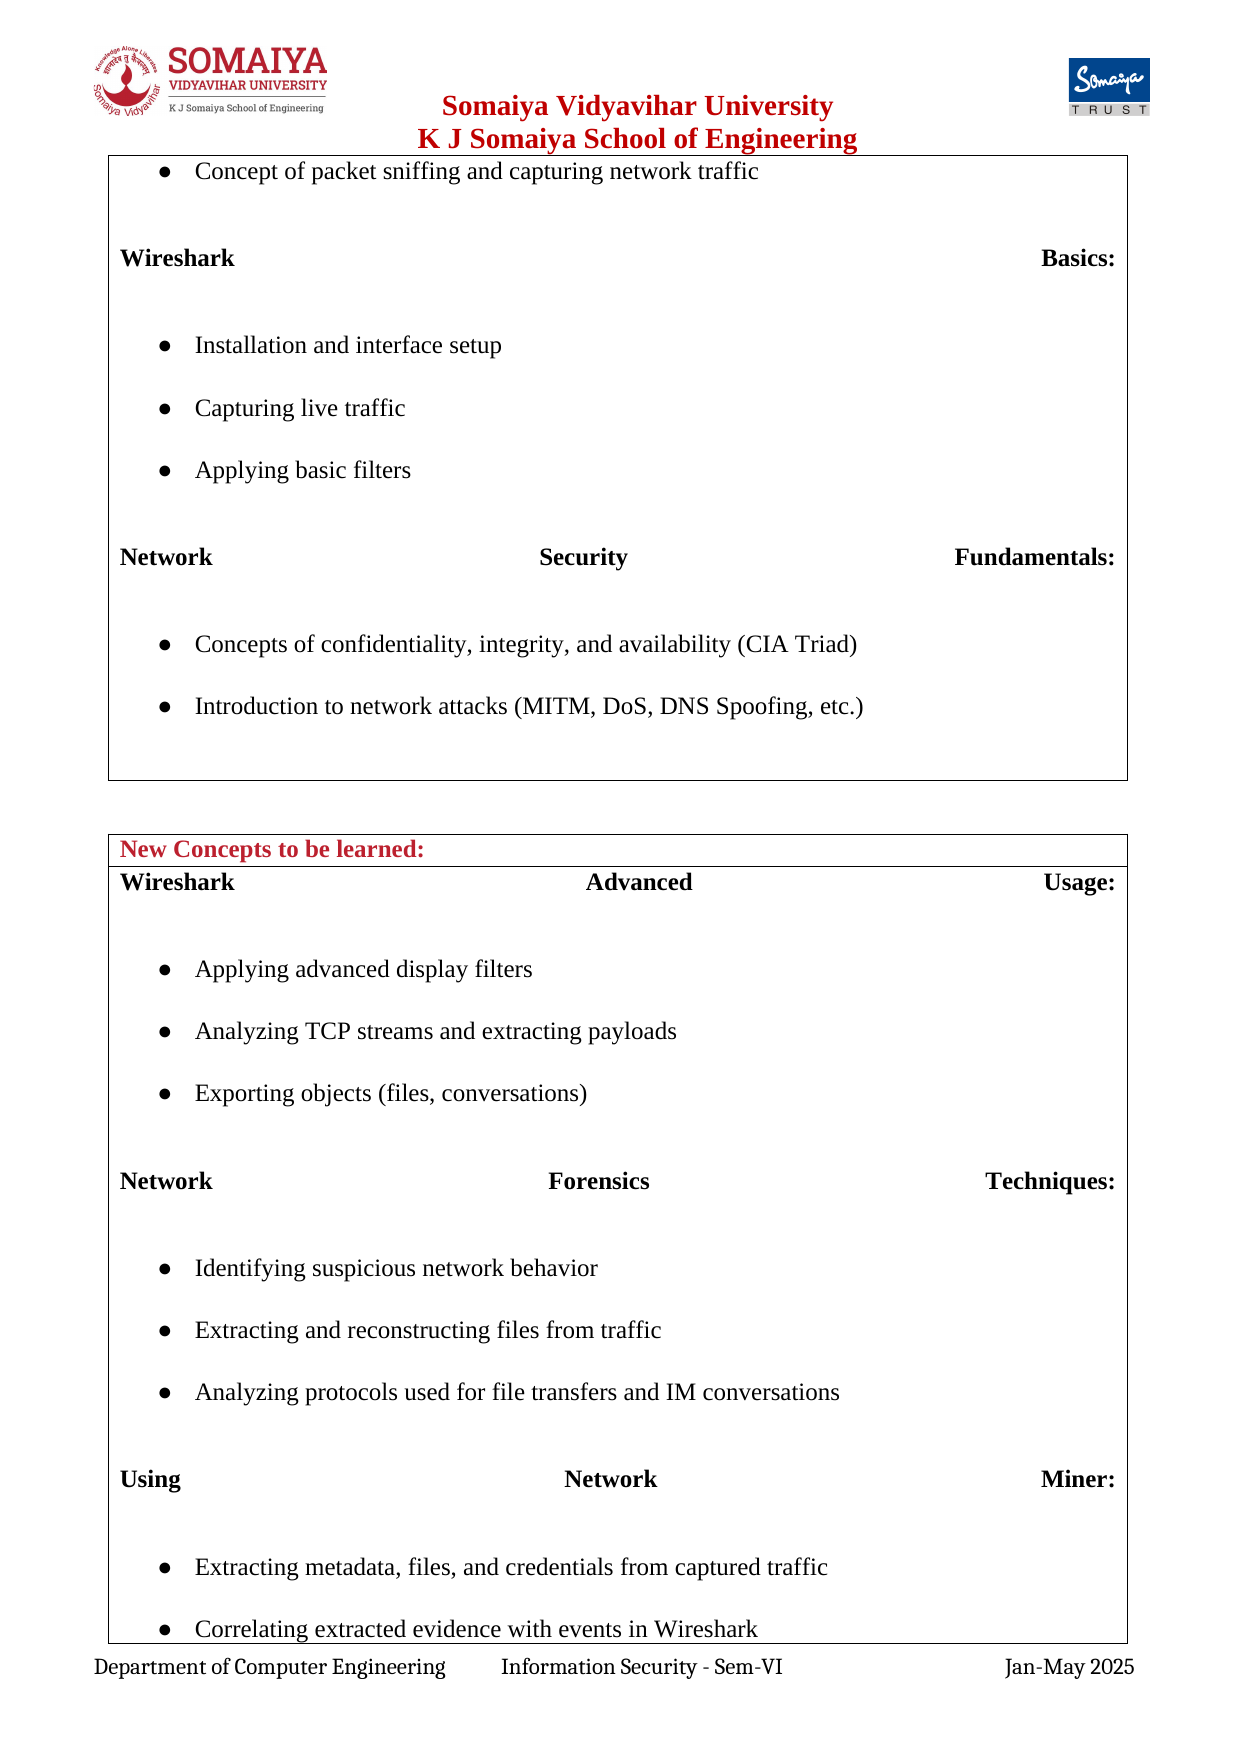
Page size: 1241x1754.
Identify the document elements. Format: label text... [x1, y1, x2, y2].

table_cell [109, 867, 1127, 1643]
table_header New Concepts to be learned: [109, 835, 1127, 866]
picture [1068, 58, 1150, 116]
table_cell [109, 156, 1127, 779]
picture [93, 46, 327, 116]
